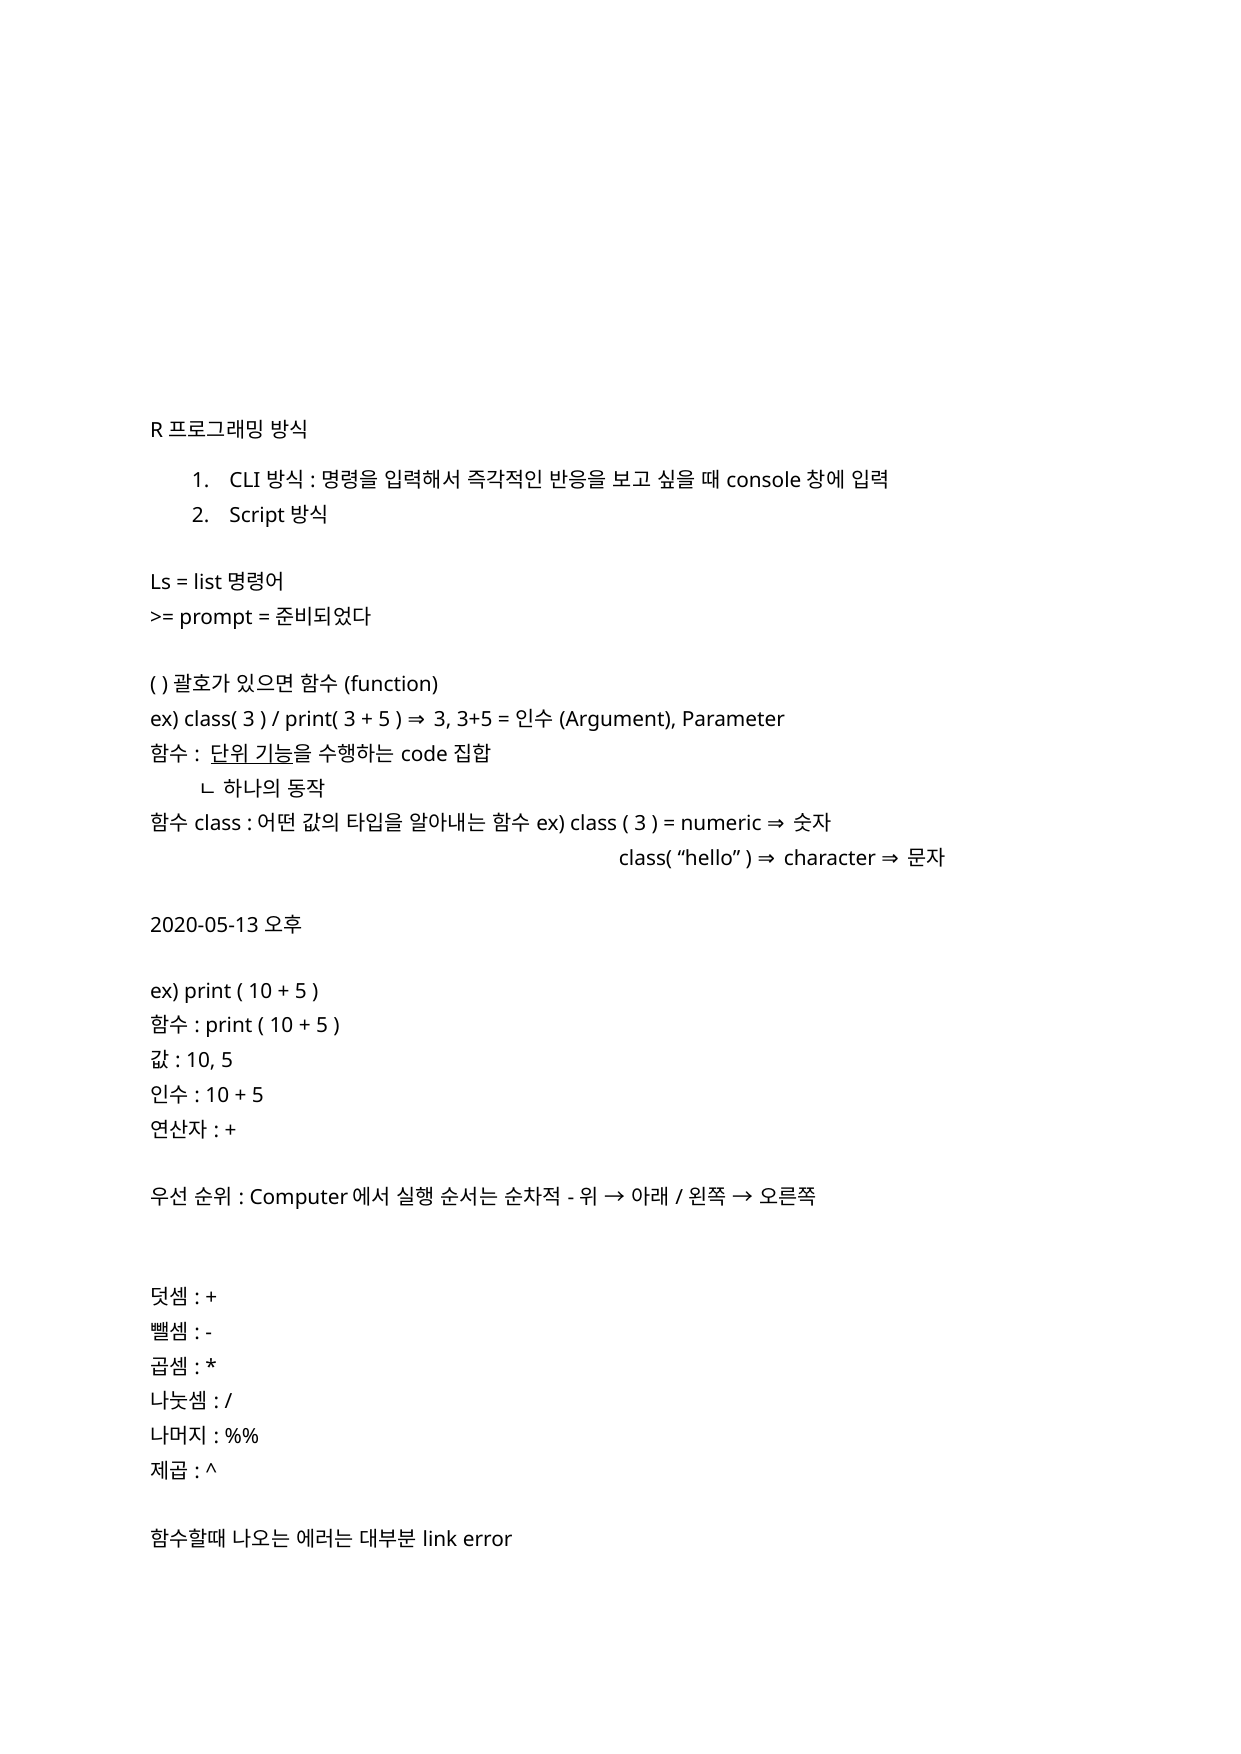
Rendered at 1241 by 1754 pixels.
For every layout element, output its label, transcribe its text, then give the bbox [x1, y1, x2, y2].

list Script 방식 [192, 498, 1090, 528]
text class( “hello” ) ⇒ character ⇒ 문자 [150, 841, 1090, 872]
text 함수 class : 어떤 값의 타입을 알아내는 함수 ex) class ( 3 ) = numeric ⇒ 숫자 [150, 806, 1090, 837]
text 2020-05-13 오후 [150, 909, 1090, 939]
text R 프로그래밍 방식 [150, 414, 1090, 444]
text 인수 : 10 + 5 [150, 1078, 1090, 1108]
text ex) class( 3 ) / print( 3 + 5 ) ⇒ 3, 3+5 = 인수 (Argument), Parameter [150, 702, 1090, 732]
text 곱셈 : * [150, 1350, 1090, 1380]
list CLI 방식 : 명령을 입력해서 즉각적인 반응을 보고 싶을 때 console 창에 입력 [192, 463, 1090, 493]
text 제곱 : ^ [150, 1454, 1090, 1485]
text 덧셈 : + [150, 1280, 1090, 1311]
text ( ) 괄호가 있으면 함수 (function) [150, 667, 1090, 698]
text >= prompt = 준비되었다 [150, 600, 1090, 630]
text ex) print ( 10 + 5 ) [150, 976, 1090, 1004]
text 나눗셈 : / [150, 1385, 1090, 1415]
text 나머지 : %% [150, 1419, 1090, 1450]
text 뺄셈 : - [150, 1315, 1090, 1346]
text 값 : 10, 5 [150, 1043, 1090, 1074]
text 연산자 : + [150, 1113, 1090, 1143]
text 우선 순위 : Computer에서 실행 순서는 순차적 - 위 → 아래 / 왼쪽 → 오른쪽 [150, 1180, 1090, 1211]
text Ls = list 명령어 [150, 565, 1090, 596]
text 함수할때 나오는 에러는 대부분 link error [150, 1522, 1090, 1552]
text ㄴ 하나의 동작 [150, 772, 1090, 802]
text 함수 : print ( 10 + 5 ) [150, 1009, 1090, 1039]
text 함수 : 단위 기능을 수행하는 code 집합 [150, 737, 1090, 767]
